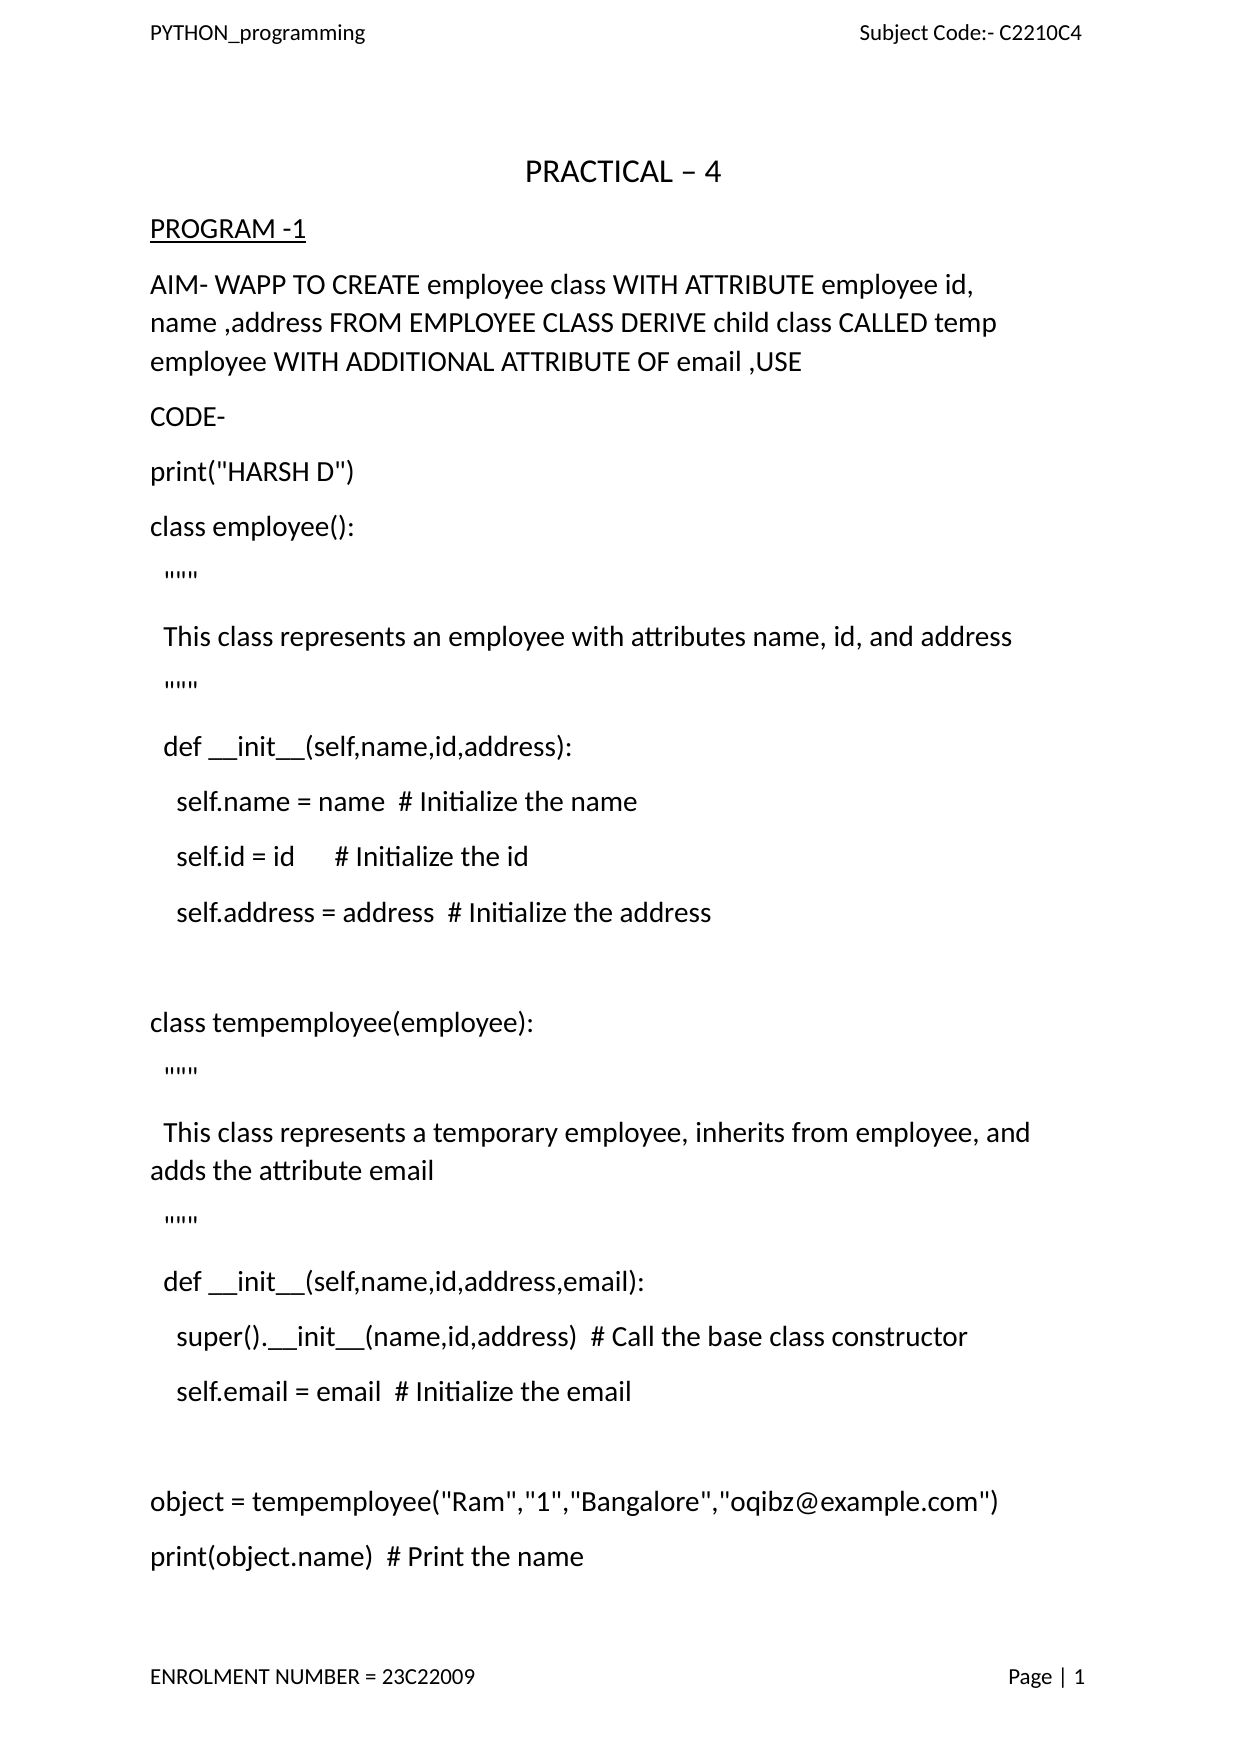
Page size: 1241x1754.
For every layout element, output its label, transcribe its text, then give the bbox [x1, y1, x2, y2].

text self.name = name # Initialize the name [150, 783, 1090, 819]
text self.email = email # Initialize the email [150, 1373, 1090, 1408]
text PRACTICAL – 4 [150, 150, 1090, 191]
text class employee(): [150, 508, 1090, 543]
text class tempemployee(employee): [150, 1004, 1090, 1039]
text CODE- [150, 398, 1090, 433]
text def __init__(self,name,id,address,email): [150, 1263, 1090, 1298]
text This class represents an employee with attributes name, id, and address [150, 618, 1090, 654]
text print("HARSH D") [150, 453, 1090, 488]
text AIM- WAPP TO CREATE employee class WITH ATTRIBUTE employee id, name ,address FROM EMPLOYEE CLASS DERIVE child class CALLED temp employee WITH ADDITIONAL ATTRIBUTE OF email ,USE [150, 266, 1090, 378]
text self.id = id # Initialize the id [150, 838, 1090, 874]
text def __init__(self,name,id,address): [150, 728, 1090, 764]
text print(object.name) # Print the name [150, 1538, 1090, 1574]
text object = tempemployee("Ram","1","Bangalore","oqibz@example.com") [150, 1483, 1090, 1519]
text PROGRAM -1 [150, 211, 1090, 246]
text """ [150, 673, 1090, 709]
text This class represents a temporary employee, inherits from employee, and adds the attribute email [150, 1114, 1090, 1188]
text """ [150, 563, 1090, 599]
text """ [150, 1208, 1090, 1243]
text super().__init__(name,id,address) # Call the base class constructor [150, 1318, 1090, 1353]
text """ [150, 1059, 1090, 1094]
text self.address = address # Initialize the address [150, 894, 1090, 929]
